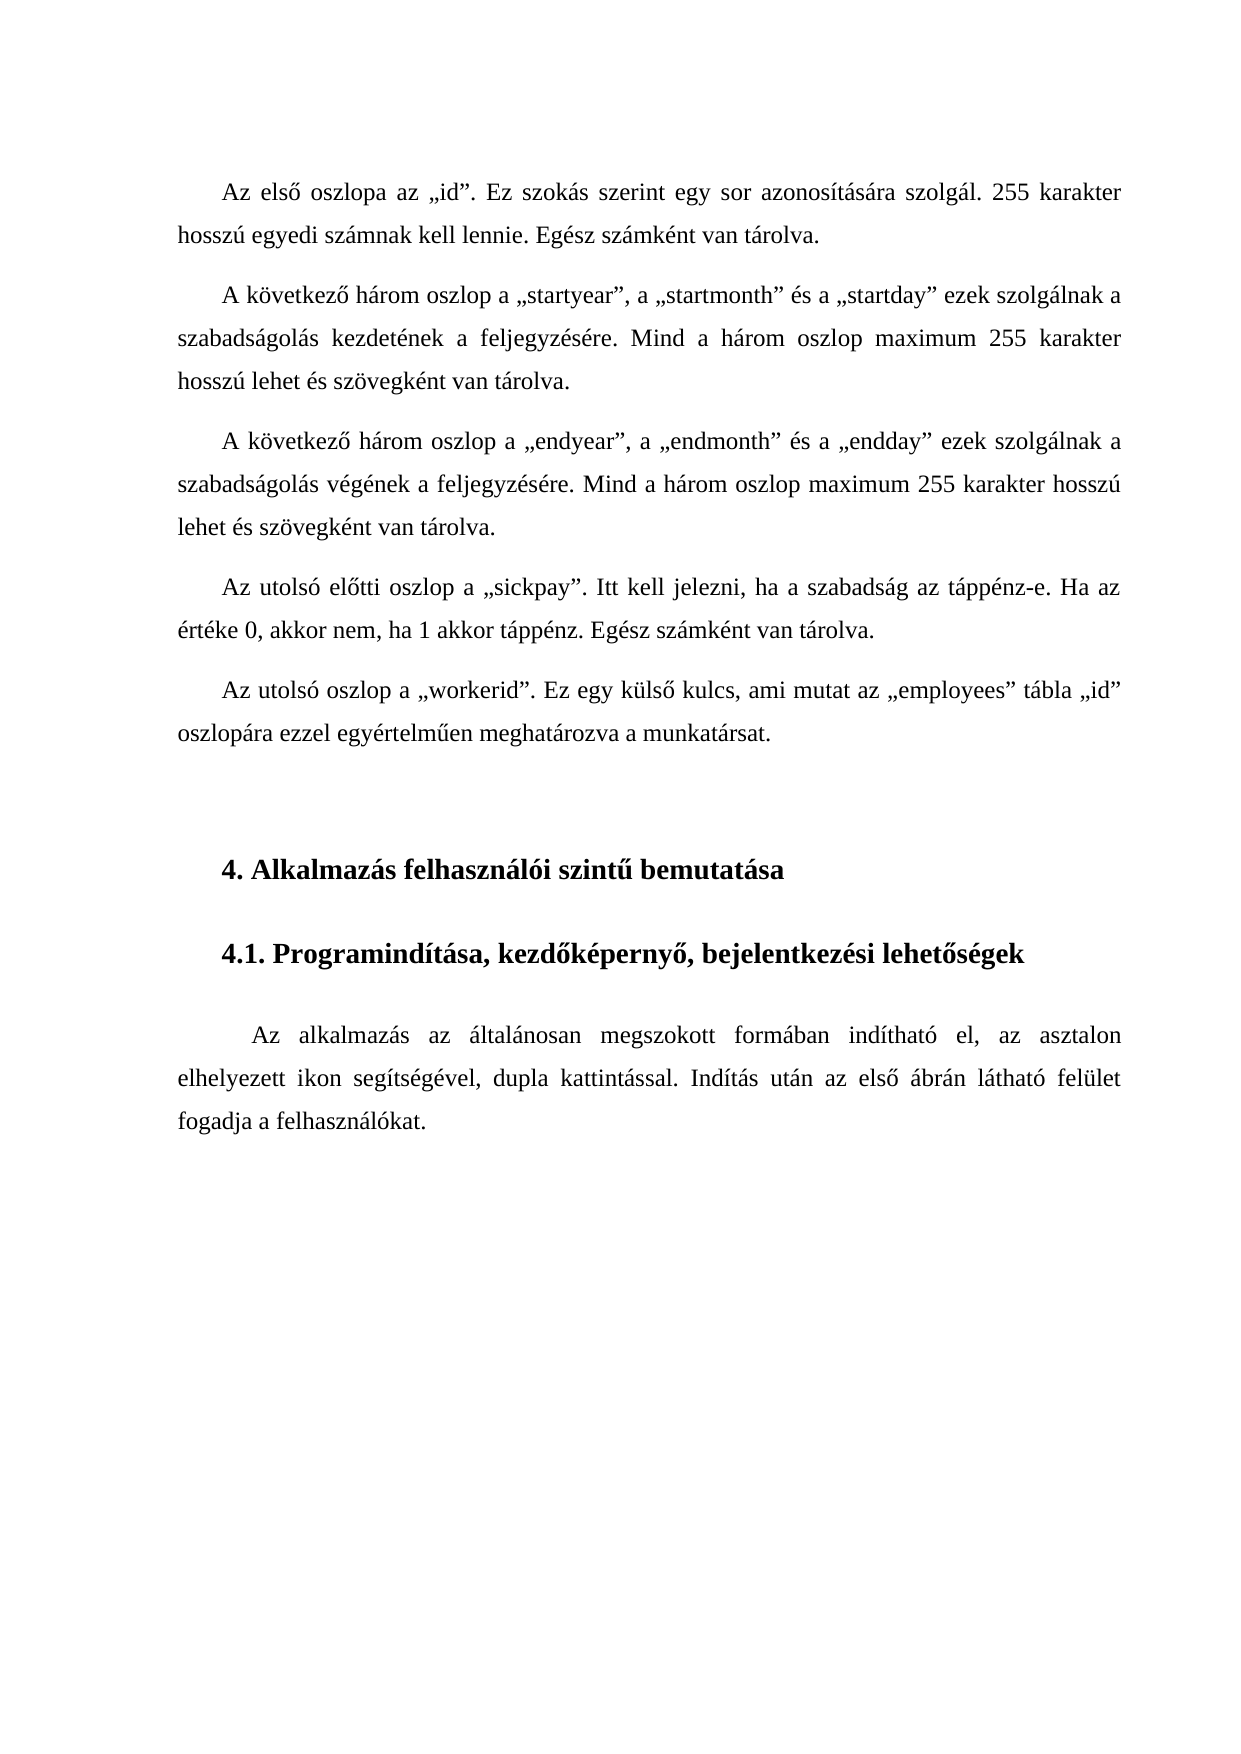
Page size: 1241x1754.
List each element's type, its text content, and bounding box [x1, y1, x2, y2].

text A következő három oszlop a „startyear”, a „startmonth” és a „startday” ezek szolgálnak a szabadságolás kezdetének a feljegyzésére. Mind a három oszlop maximum 255 karakter hosszú lehet és szövegként van tárolva. [177, 280, 1122, 395]
text Az alkalmazás az általánosan megszokott formában indítható el, az asztalon elhelyezett ikon segítségével, dupla kattintással. Indítás után az első ábrán látható felület fogadja a felhasználókat. [177, 1020, 1122, 1135]
subtitle 4. Alkalmazás felhasználói szintű bemutatása [221, 852, 1122, 886]
text A következő három oszlop a „endyear”, a „endmonth” és a „endday” ezek szolgálnak a szabadságolás végének a feljegyzésére. Mind a három oszlop maximum 255 karakter hosszú lehet és szövegként van tárolva. [177, 426, 1122, 541]
subtitle 4.1. Programindítása, kezdőképernyő, bejelentkezési lehetőségek [221, 936, 1122, 969]
text Az utolsó oszlop a „workerid”. Ez egy külső kulcs, ami mutat az „employees” tábla „id” oszlopára ezzel egyértelműen meghatározva a munkatársat. [177, 675, 1122, 747]
text Az utolsó előtti oszlop a „sickpay”. Itt kell jelezni, ha a szabadság az táppénz-e. Ha az értéke 0, akkor nem, ha 1 akkor táppénz. Egész számként van tárolva. [177, 572, 1122, 644]
text Az első oszlopa az „id”. Ez szokás szerint egy sor azonosítására szolgál. 255 karakter hosszú egyedi számnak kell lennie. Egész számként van tárolva. [177, 177, 1122, 249]
